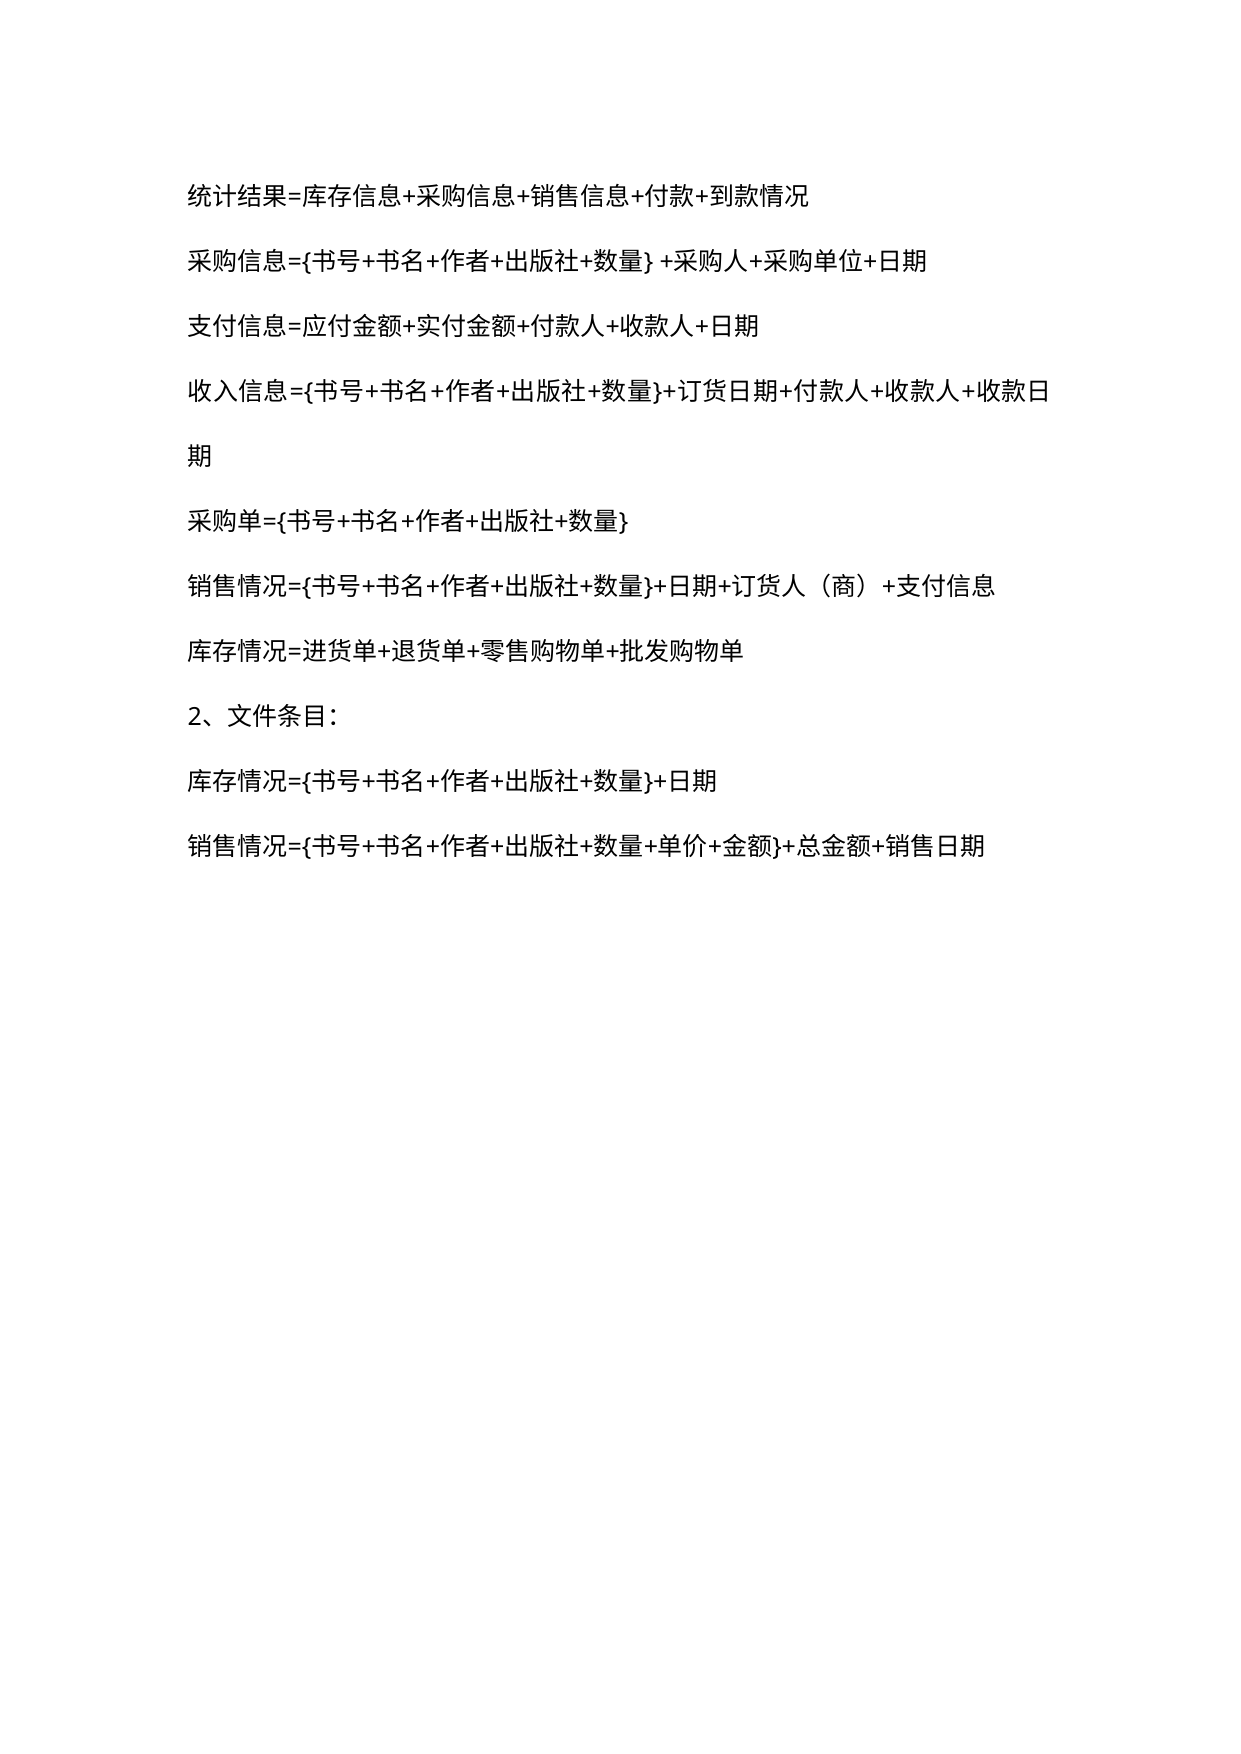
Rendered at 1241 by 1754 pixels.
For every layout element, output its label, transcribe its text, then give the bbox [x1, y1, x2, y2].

text 统计结果=库存信息+采购信息+销售信息+付款+到款情况 [187, 162, 1053, 227]
text 采购信息={书号+书名+作者+出版社+数量} +采购人+采购单位+日期 [187, 227, 1053, 292]
text 收入信息={书号+书名+作者+出版社+数量}+订货日期+付款人+收款人+收款日期 [187, 357, 1053, 487]
text 库存情况={书号+书名+作者+出版社+数量}+日期 [187, 747, 1053, 812]
text 销售情况={书号+书名+作者+出版社+数量}+日期+订货人（商）+支付信息 [187, 552, 1053, 617]
text 2、文件条目： [187, 682, 1053, 747]
text 支付信息=应付金额+实付金额+付款人+收款人+日期 [187, 292, 1053, 357]
text 采购单={书号+书名+作者+出版社+数量} [187, 487, 1053, 552]
text 库存情况=进货单+退货单+零售购物单+批发购物单 [187, 617, 1053, 682]
text 销售情况={书号+书名+作者+出版社+数量+单价+金额}+总金额+销售日期 [187, 812, 1053, 877]
